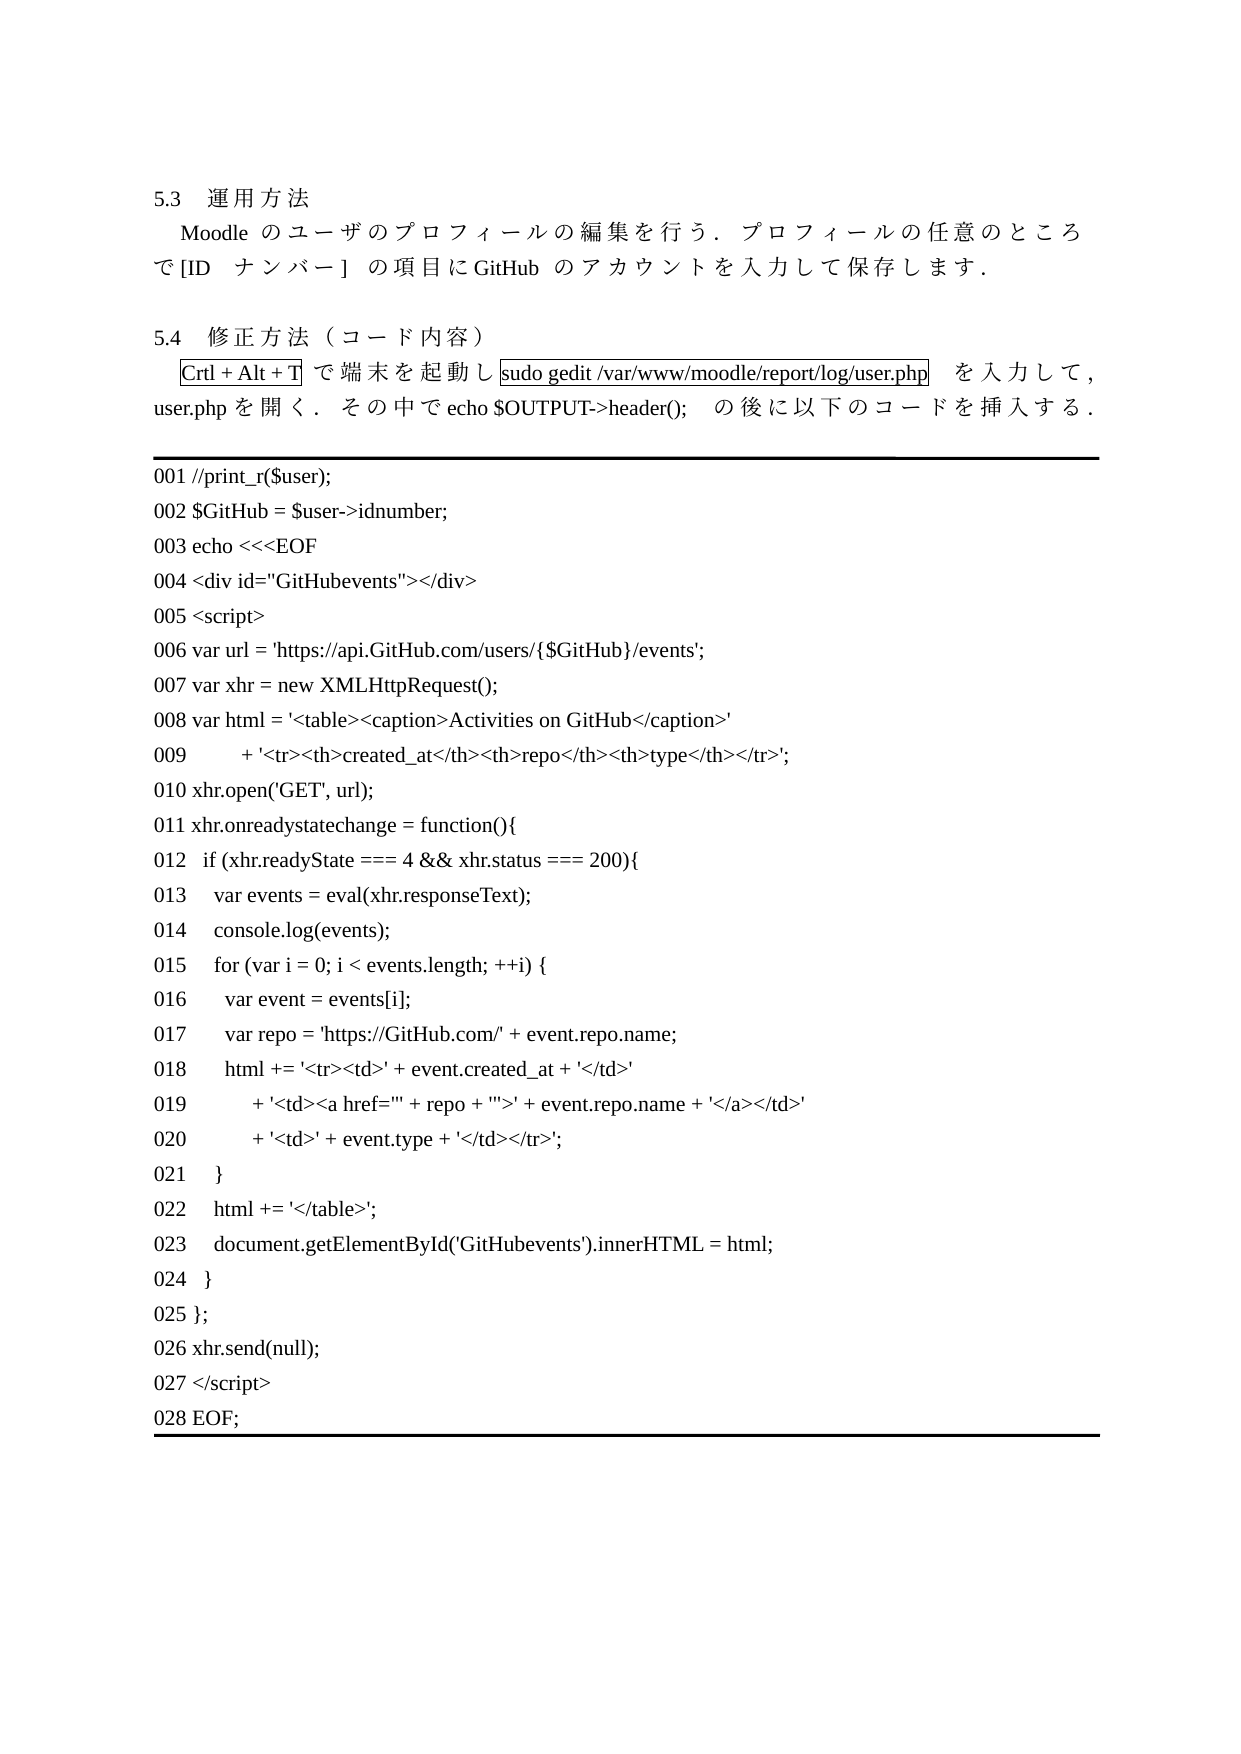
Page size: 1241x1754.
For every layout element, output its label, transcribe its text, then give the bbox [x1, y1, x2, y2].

text 025 }; [153, 1296, 1087, 1331]
text 026 xhr.send(null); [153, 1331, 1087, 1366]
text 007 var xhr = new XMLHttpRequest(); [153, 668, 1087, 702]
text 015 for (var i = 0; i < events.length; ++i) { [153, 947, 1087, 982]
text 012 if (xhr.readyState === 4 && xhr.status === 200){ [153, 842, 1087, 877]
text Moodleのユーザのプロフィールの編集を行う．プロフィールの任意のところで[IDナンバー]の項目にGitHubのアカウントを入力して保存します． [153, 214, 1087, 284]
text 018 html += '<tr><td>' + event.created_at + '</td>' [153, 1051, 1087, 1086]
text 019 + '<td><a href="' + repo + '">' + event.repo.name + '</a></td>' [153, 1086, 1087, 1121]
text 005 <script> [153, 598, 1087, 633]
text 027 </script> [153, 1366, 1087, 1400]
text 002 $GitHub = $user->idnumber; [153, 493, 1087, 528]
text 008 var html = '<table><caption>Activities on GitHub</caption>' [153, 702, 1087, 737]
text 023 document.getElementById('GitHubevents').innerHTML = html; [153, 1226, 1087, 1261]
text 021 } [153, 1156, 1087, 1191]
text 017 var repo = 'https://GitHub.com/' + event.repo.name; [153, 1017, 1087, 1051]
text 028 EOF; [153, 1400, 1087, 1435]
text 009 + '<tr><th>created_at</th><th>repo</th><th>type</th></tr>'; [153, 737, 1087, 772]
text 022 html += '</table>'; [153, 1191, 1087, 1226]
text 014 console.log(events); [153, 912, 1087, 947]
subtitle 5.4修正方法（コード内容） [153, 319, 1087, 353]
text 006 var url = 'https://api.GitHub.com/users/{$GitHub}/events'; [153, 633, 1087, 668]
text Crtl + Alt + Tで端末を起動しsudo gedit /var/www/moodle/report/log/user.phpを入力して，user.phpを開く．その中でecho $OUTPUT->header();の後に以下のコードを挿入する． [153, 353, 1087, 423]
text 024 } [153, 1261, 1087, 1296]
text 013 var events = eval(xhr.responseText); [153, 877, 1087, 912]
subtitle 5.3運用方法 [153, 179, 1087, 214]
text 010 xhr.open('GET', url); [153, 772, 1087, 807]
text 020 + '<td>' + event.type + '</td></tr>'; [153, 1121, 1087, 1156]
text 011 xhr.onreadystatechange = function(){ [153, 807, 1087, 842]
text 001 //print_r($user); [153, 460, 1087, 493]
text 016 var event = events[i]; [153, 982, 1087, 1017]
text 004 <div id="GitHubevents"></div> [153, 563, 1087, 598]
text 003 echo <<<EOF [153, 528, 1087, 563]
